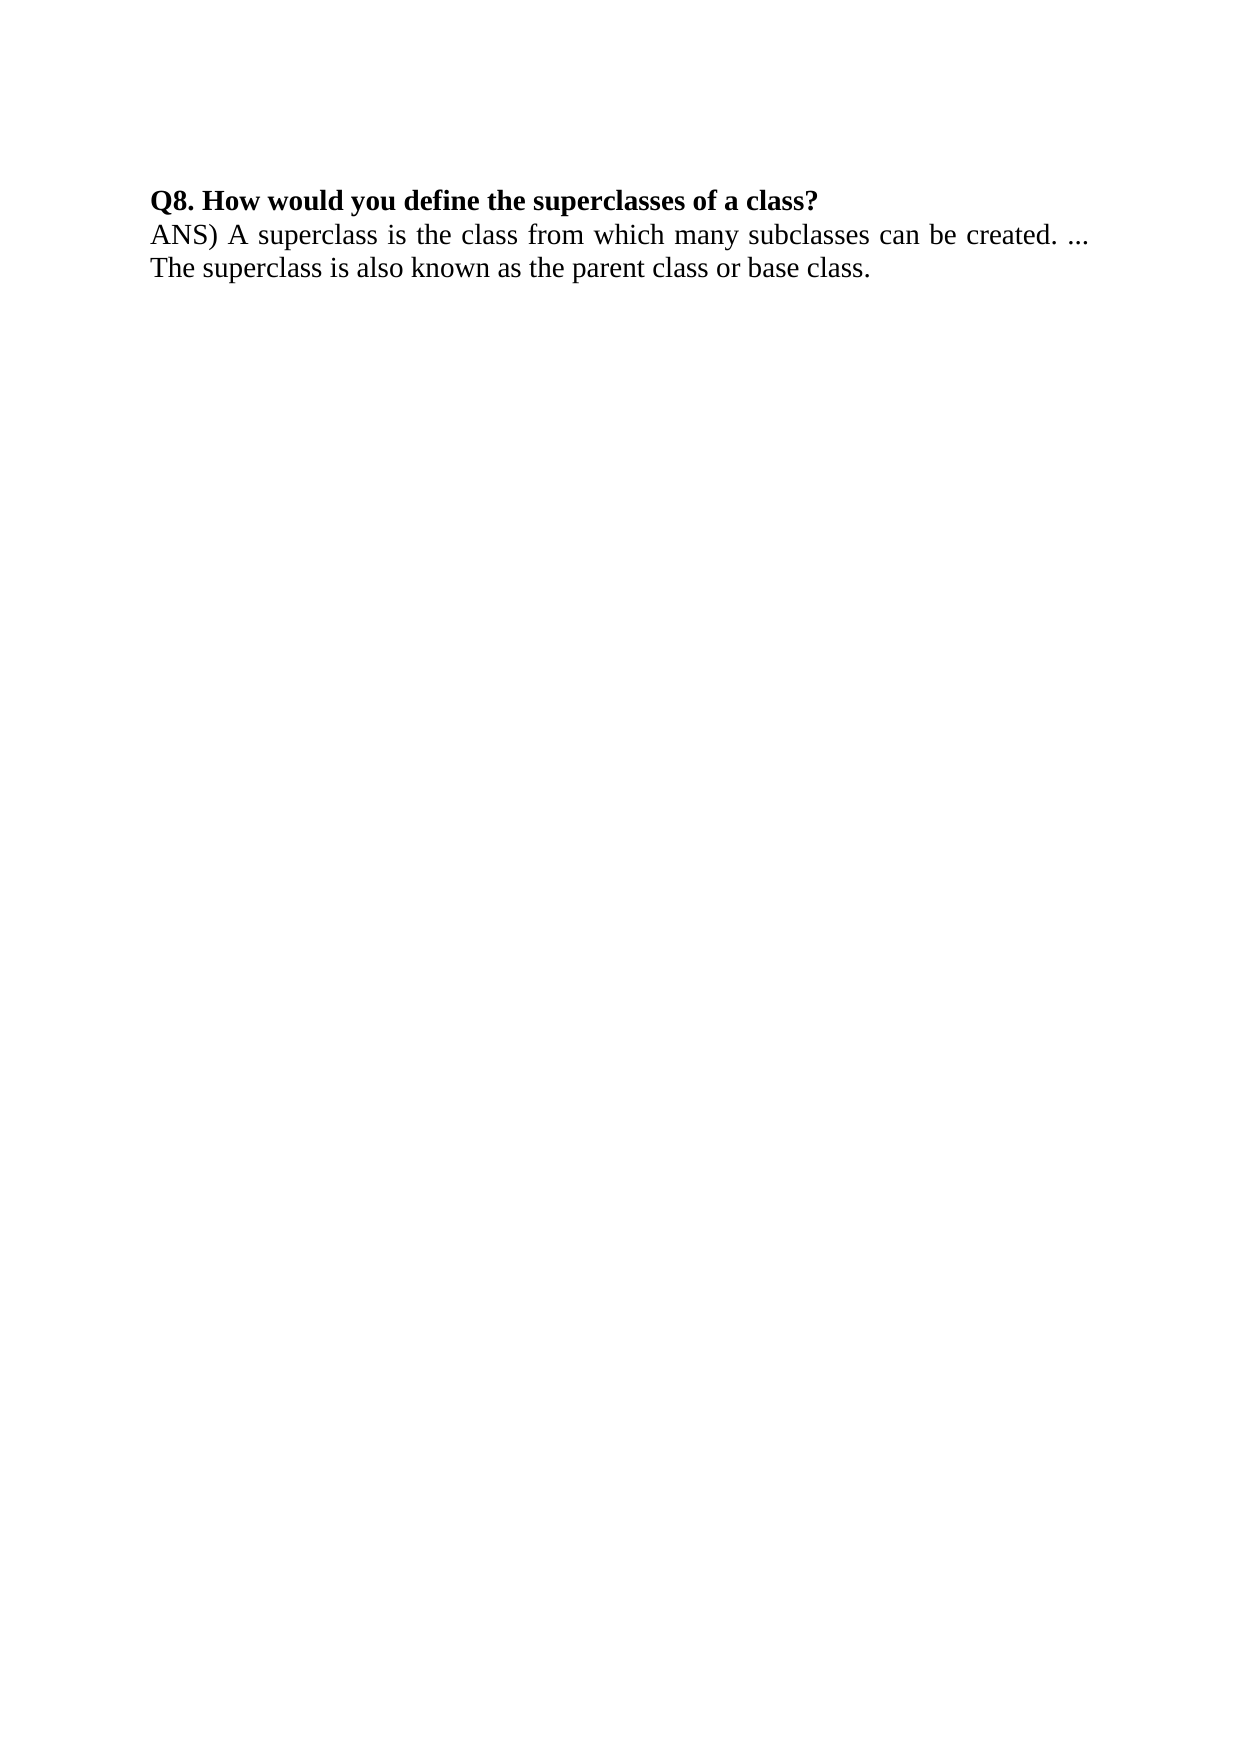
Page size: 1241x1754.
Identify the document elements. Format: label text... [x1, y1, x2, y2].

text ANS) A superclass is the class from which many subclasses can be created. ... The superclass is also known as the parent class or base class. [150, 217, 1090, 284]
text Q8. How would you define the superclasses of a class? [150, 183, 1090, 217]
